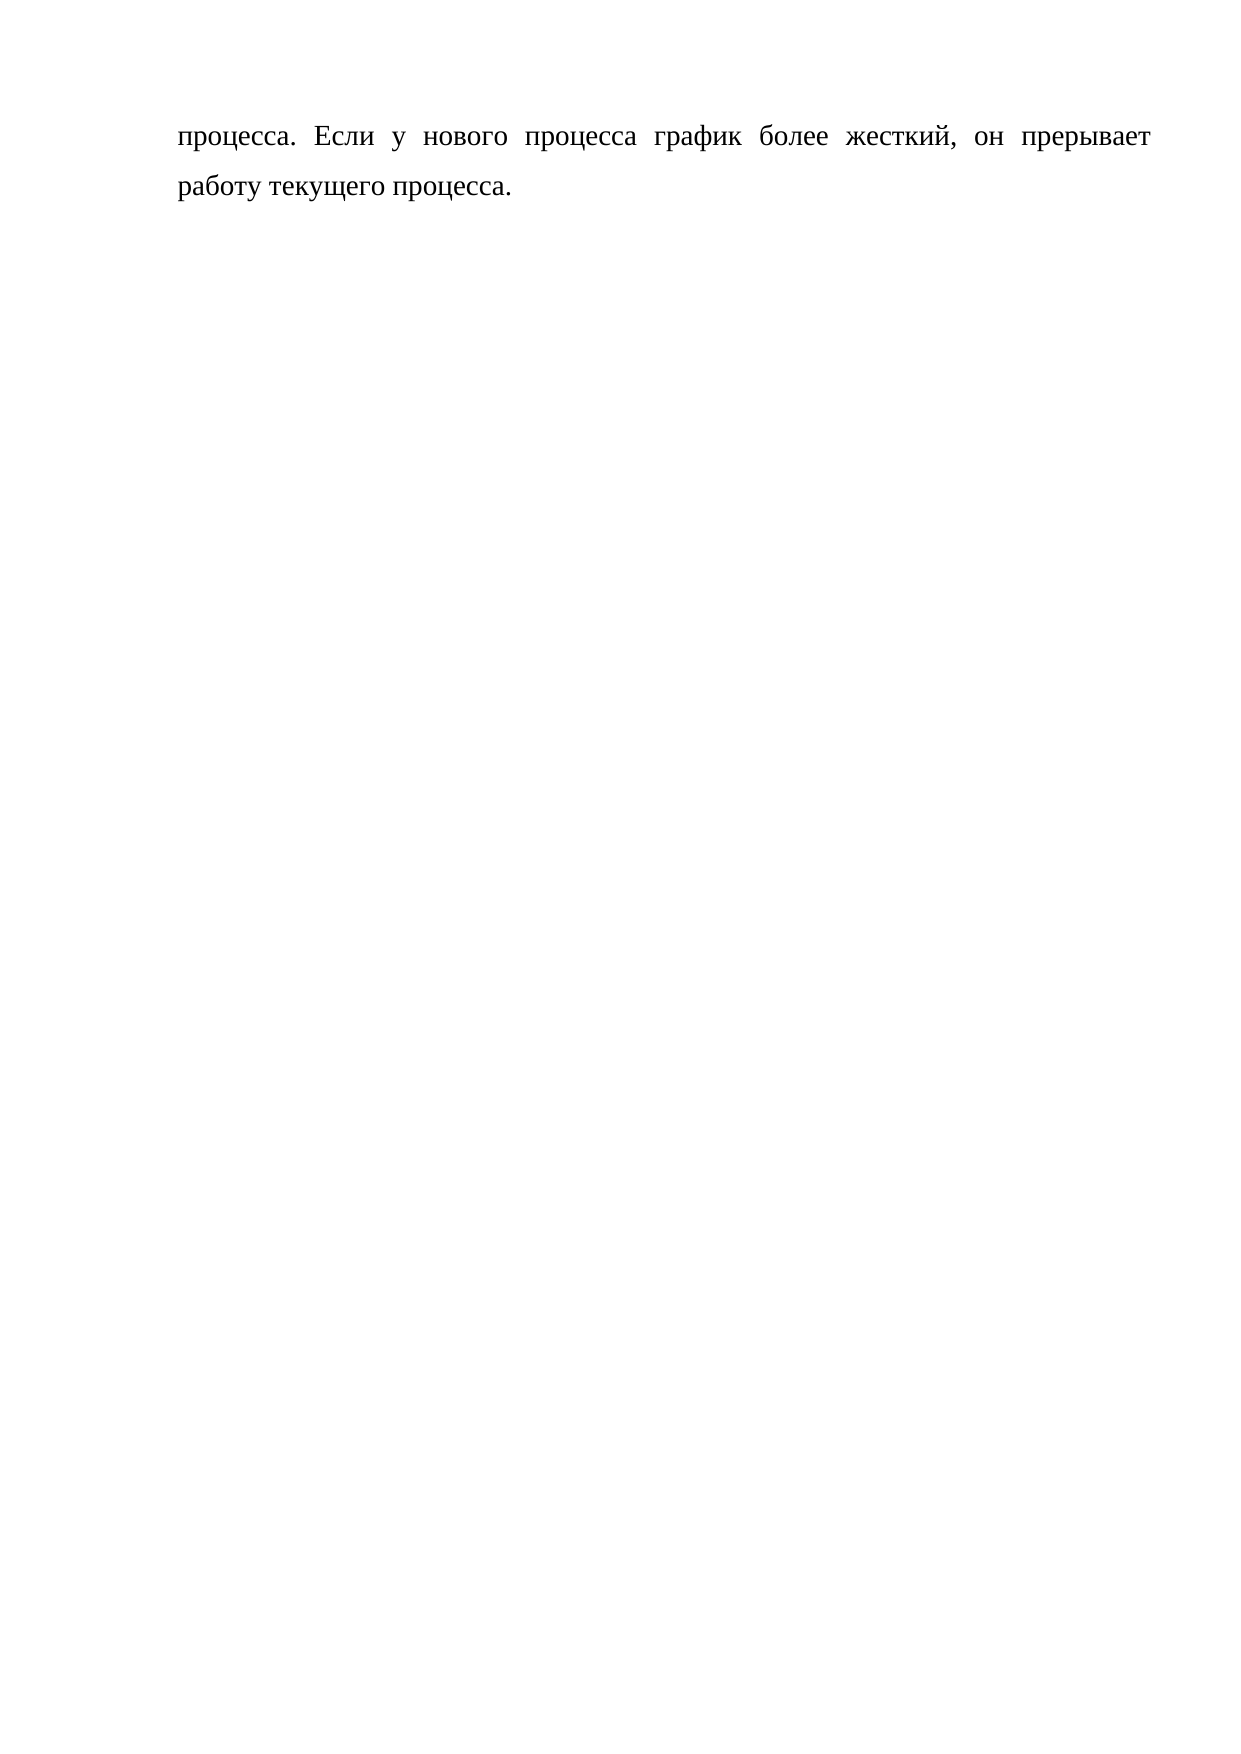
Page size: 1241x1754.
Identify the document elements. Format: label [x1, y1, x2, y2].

list [177, 118, 1152, 202]
